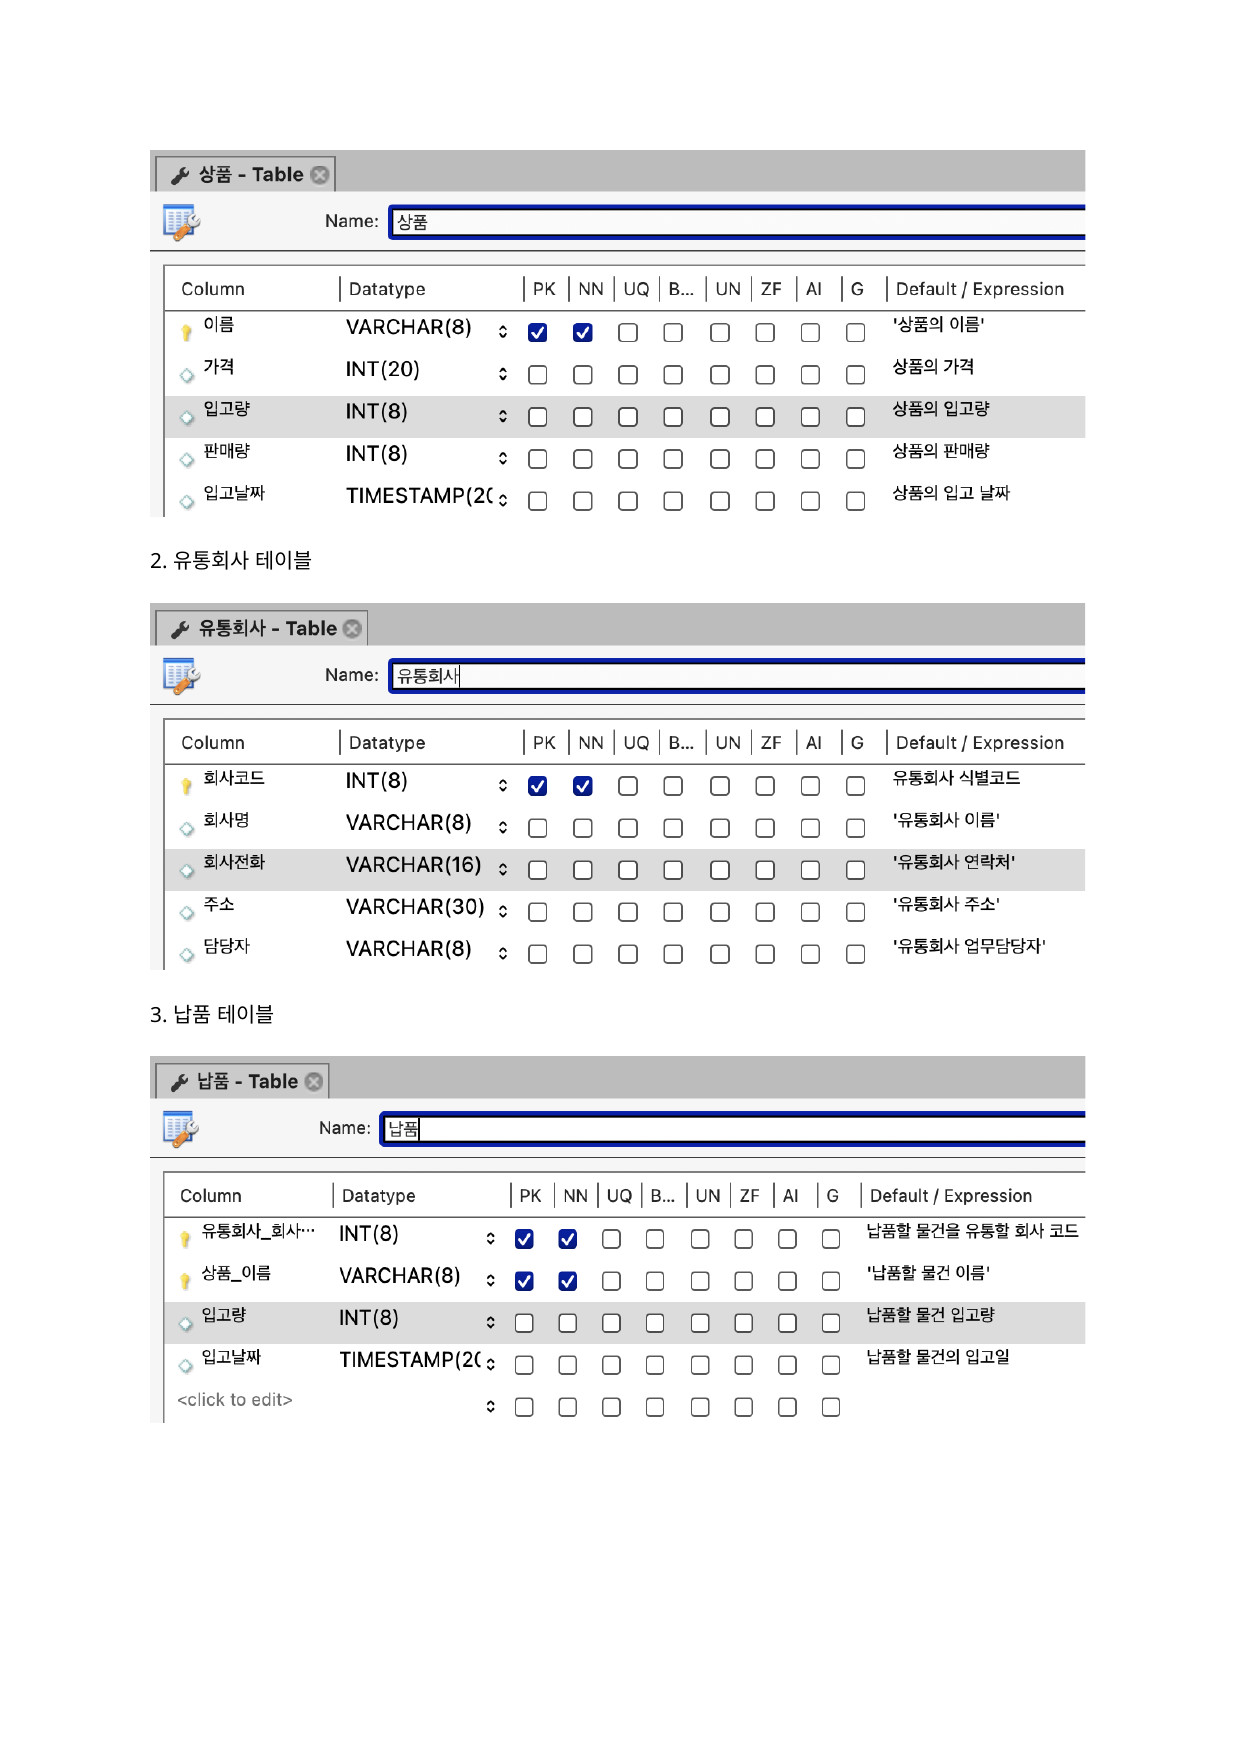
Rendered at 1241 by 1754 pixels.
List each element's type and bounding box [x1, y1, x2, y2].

picture [150, 603, 1086, 970]
text [150, 150, 1090, 1423]
picture [150, 1056, 1086, 1423]
picture [150, 150, 1086, 517]
